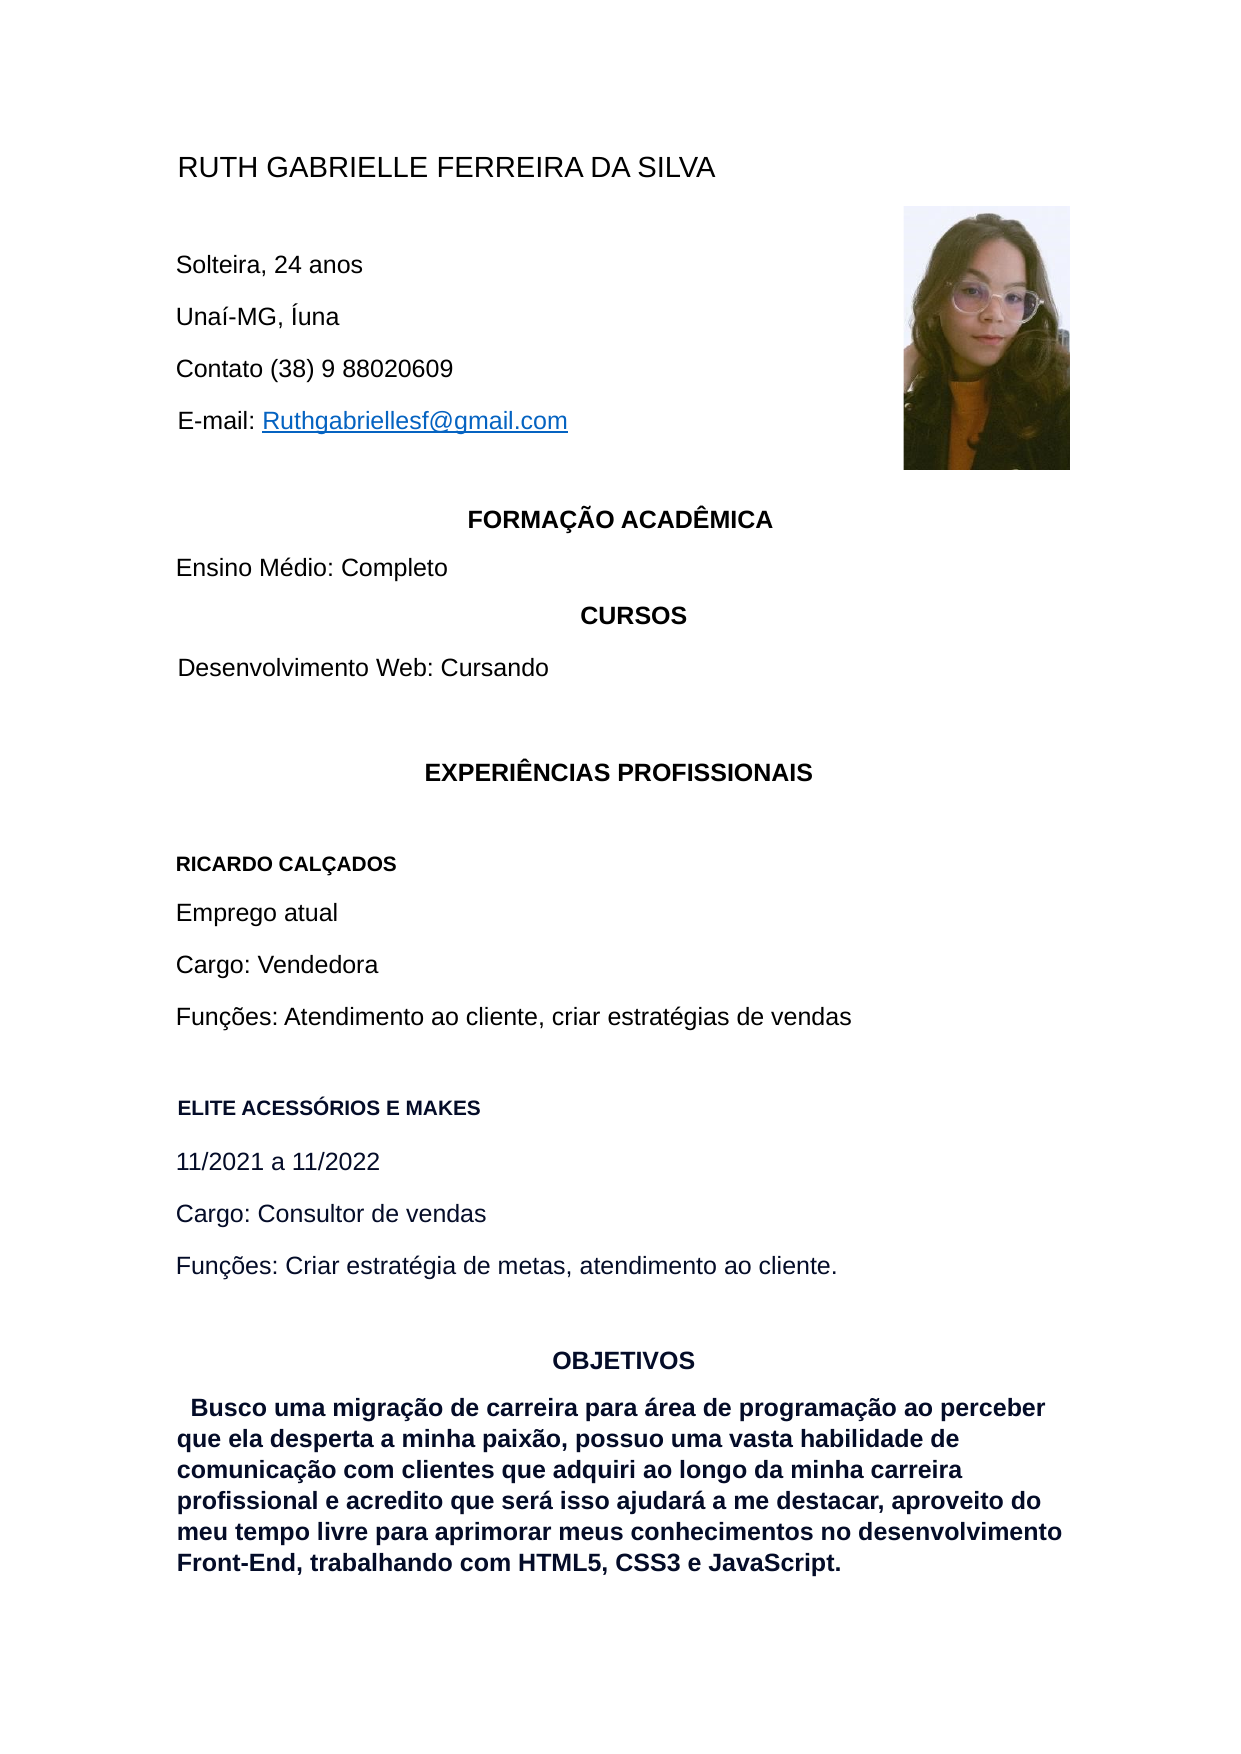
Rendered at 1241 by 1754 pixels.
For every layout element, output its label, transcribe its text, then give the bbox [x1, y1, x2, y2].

text ELITE ACESSÓRIOS E MAKES [177, 1096, 1090, 1120]
text RICARDO CALÇADOS [176, 852, 1070, 876]
text Busco uma migração de carreira para área de programação ao perceber que ela desperta a minha paixão, possuo uma vasta habilidade de comunicação com clientes que adquiri ao longo da minha carreira profissional e acredito que será isso ajudará a me destacar, aproveito do meu tempo livre para aprimorar meus conhecimentos no desenvolvimento Front-End, trabalhando com HTML5, CSS3 e JavaScript. [177, 1393, 1071, 1577]
text Contato (38) 9 88020609 [176, 354, 903, 383]
text Cargo: Vendedora [176, 950, 1070, 979]
text Funções: Atendimento ao cliente, criar estratégias de vendas [176, 1002, 1070, 1031]
text CURSOS [177, 601, 1090, 629]
text Unaí-MG, Íuna [176, 302, 903, 331]
text Emprego atual [176, 898, 1070, 927]
text Cargo: Consultor de vendas [176, 1199, 1090, 1228]
text EXPERIÊNCIAS PROFISSIONAIS [424, 757, 1090, 786]
text Ensino Médio: Completo [176, 553, 1070, 581]
text RUTH GABRIELLE FERREIRA DA SILVA [177, 150, 1090, 183]
picture [903, 206, 1070, 470]
text OBJETIVOS [177, 1346, 1071, 1374]
text Solteira, 24 anos [176, 250, 903, 279]
text Desenvolvimento Web: Cursando [177, 653, 1090, 682]
text E-mail: Ruthgabriellesf@gmail.com [177, 406, 903, 435]
text Funções: Criar estratégia de metas, atendimento ao cliente. [176, 1251, 1090, 1279]
text 11/2021 a 11/2022 [176, 1147, 1090, 1176]
text FORMAÇÃO ACADÊMICA [467, 505, 1090, 534]
